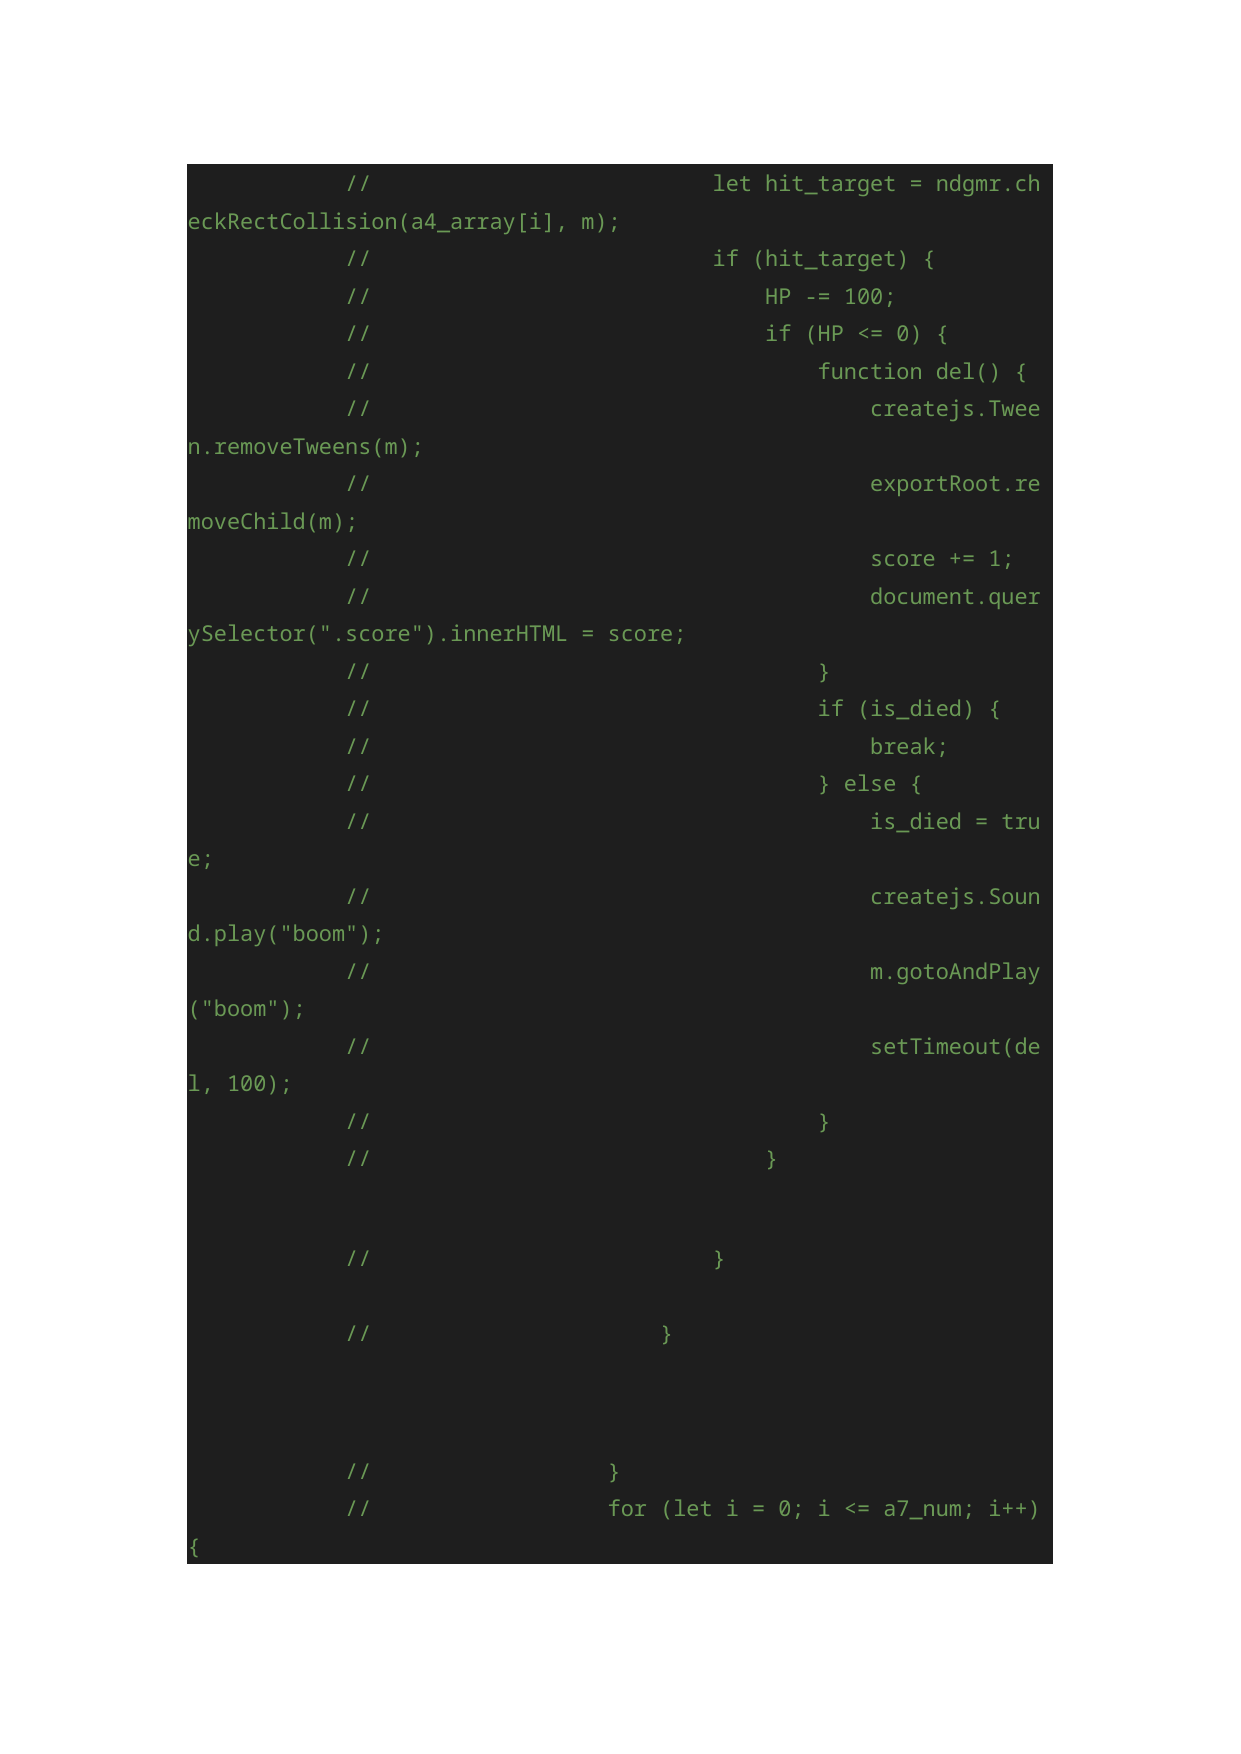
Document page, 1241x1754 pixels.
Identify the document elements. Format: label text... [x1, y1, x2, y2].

text // function del() { [187, 352, 1053, 389]
text // createjs.Tween.removeTweens(m); [187, 389, 1053, 464]
text // setTimeout(del, 100); [187, 1027, 1053, 1102]
text // } else { [187, 764, 1053, 802]
text // is_died = true; [187, 802, 1053, 877]
text // } [187, 1452, 1053, 1489]
text // break; [187, 727, 1053, 764]
text // } [187, 652, 1053, 689]
text // createjs.Sound.play("boom"); [187, 877, 1053, 952]
text // document.querySelector(".score").innerHTML = score; [187, 577, 1053, 652]
text // for (let i = 0; i <= a7_num; i++) { [187, 1489, 1053, 1564]
text // score += 1; [187, 539, 1053, 577]
text // if (is_died) { [187, 689, 1053, 727]
text // if (hit_target) { [187, 239, 1053, 277]
text // } [187, 1239, 1053, 1277]
text // } [187, 1139, 1053, 1177]
text // m.gotoAndPlay("boom"); [187, 952, 1053, 1027]
text // exportRoot.removeChild(m); [187, 464, 1053, 539]
text // HP -= 100; [187, 277, 1053, 314]
text // if (HP <= 0) { [187, 314, 1053, 352]
text // } [187, 1102, 1053, 1139]
text // } [187, 1314, 1053, 1352]
text // let hit_target = ndgmr.checkRectCollision(a4_array[i], m); [187, 164, 1053, 239]
